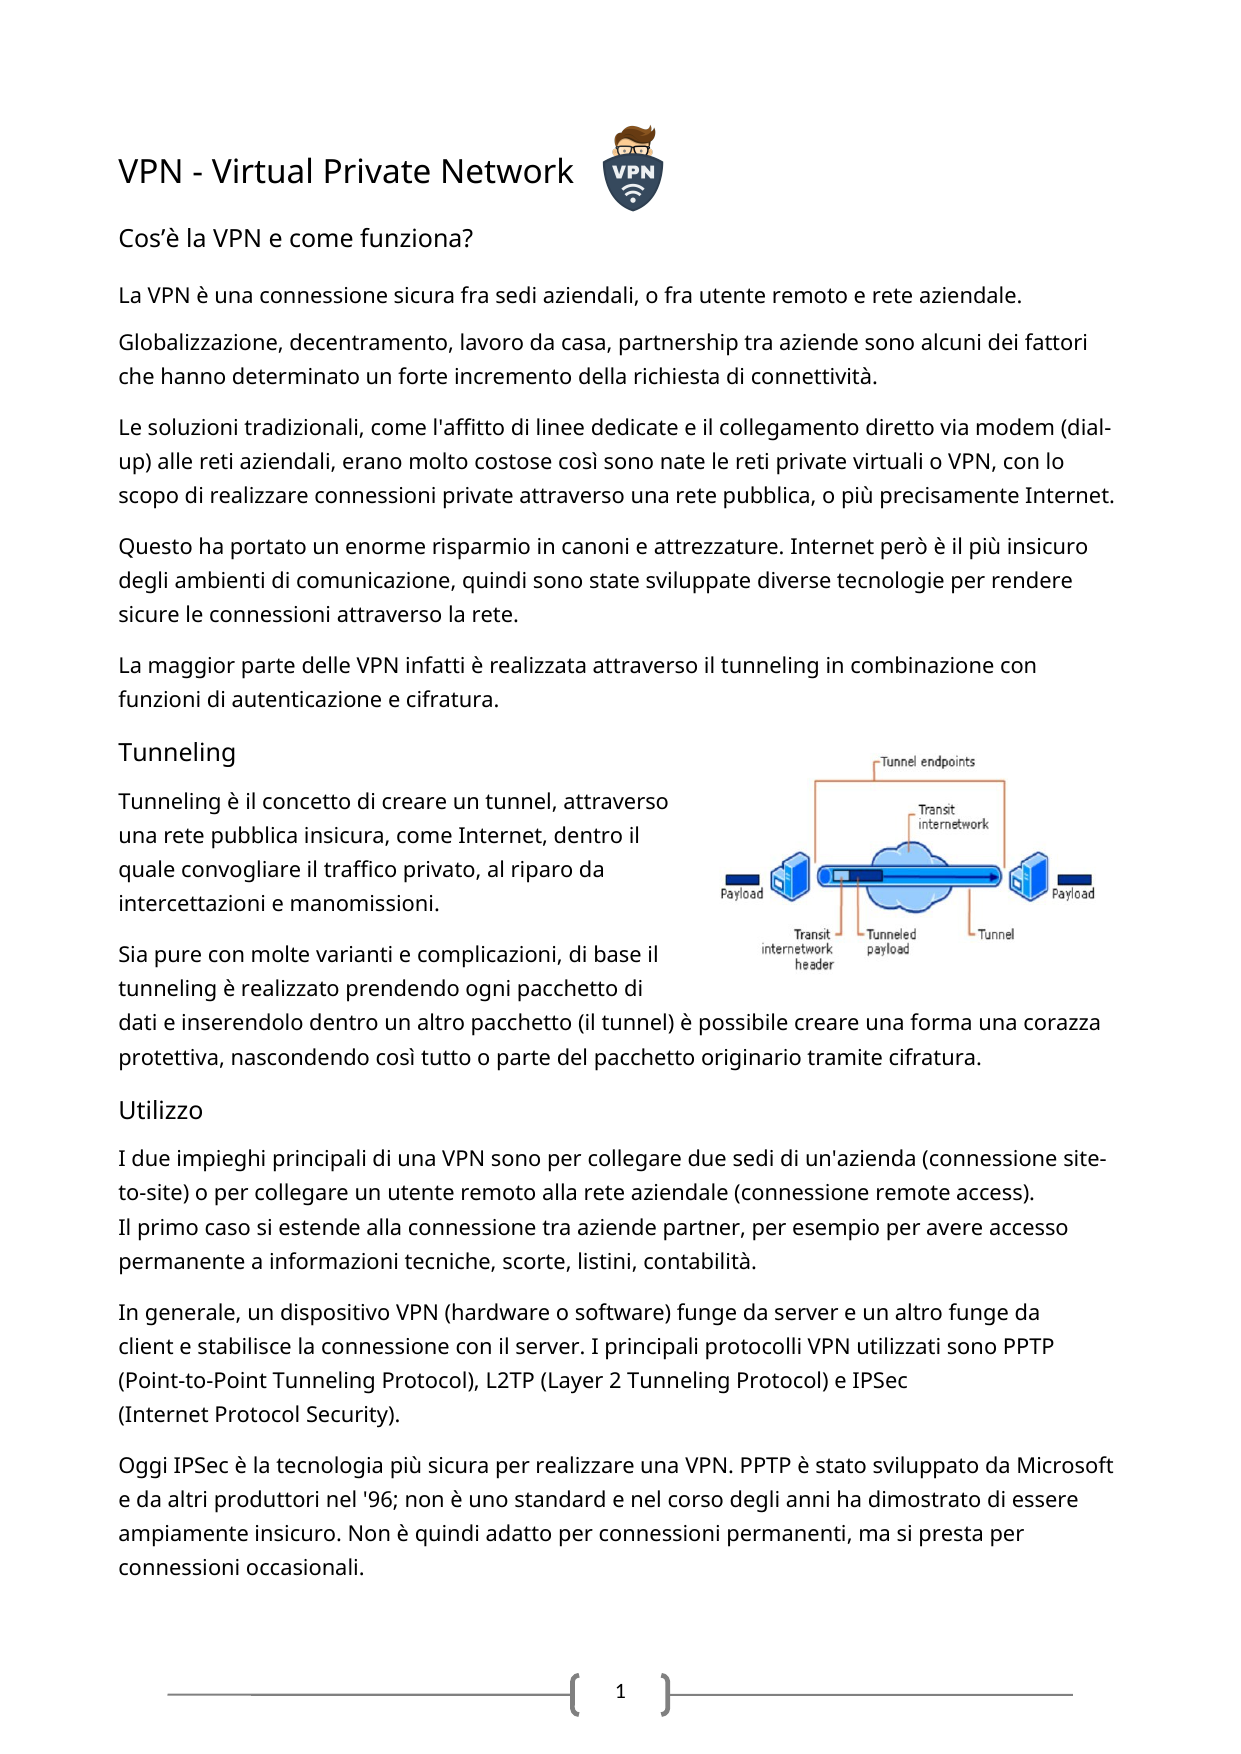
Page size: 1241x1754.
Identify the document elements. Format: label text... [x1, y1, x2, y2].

text Tunneling [118, 735, 694, 769]
text Globalizzazione, decentramento, lavoro da casa, partnership tra aziende sono alcuni dei fattori che hanno determinato un forte incremento della richiesta di connettività. [118, 327, 1122, 391]
picture [694, 727, 1136, 993]
text Oggi IPSec è la tecnologia più sicura per realizzare una VPN. PPTP è stato sviluppato da Microsoft e da altri produttori nel '96; non è uno standard e nel corso degli anni ha dimostrato di essere ampiamente insicuro. Non è quindi adatto per connessioni permanenti, ma si presta per connessioni occasionali. [118, 1450, 1122, 1582]
text Questo ha portato un enorme risparmio in canoni e attrezzature. Internet però è il più insicuro degli ambienti di comunicazione, quindi sono state sviluppate diverse tecnologie per rendere sicure le connessioni attraverso la rete. [118, 531, 1122, 629]
text Le soluzioni tradizionali, come l'affitto di linee dedicate e il collegamento diretto via modem (dial-up) alle reti aziendali, erano molto costose così sono nate le reti private virtuali o VPN, con lo scopo di realizzare connessioni private attraverso una rete pubblica, o più precisamente Internet. [118, 412, 1122, 510]
text Tunneling è il concetto di creare un tunnel, attraverso una rete pubblica insicura, come Internet, dentro il quale convogliare il traffico privato, al riparo da intercettazioni e manomissioni. [118, 786, 694, 918]
text Cos’è la VPN e come funziona? [118, 221, 1122, 255]
text La VPN è una connessione sicura fra sedi aziendali, o fra utente remoto e rete aziendale. [118, 280, 1122, 310]
text La maggior parte delle VPN infatti è realizzata attraverso il tunneling in combinazione con funzioni di autenticazione e cifratura. [118, 650, 1122, 714]
text VPN - Virtual Private Network [118, 148, 1122, 193]
text I due impieghi principali di una VPN sono per collegare due sedi di un'azienda (connessione site-to-site) o per collegare un utente remoto alla rete aziendale (connessione remote access). Il primo caso si estende alla connessione tra aziende partner, per esempio per avere accesso permanente a informazioni tecniche, scorte, listini, contabilità. [118, 1143, 1122, 1275]
text In generale, un dispositivo VPN (hardware o software) funge da server e un altro funge da client e stabilisce la connessione con il server. I principali protocolli VPN utilizzati sono PPTP (Point-to-Point Tunneling Protocol), L2TP (Layer 2 Tunneling Protocol) e IPSec (Internet Protocol Security). [118, 1296, 1122, 1429]
text Utilizzo [118, 1092, 1122, 1126]
picture [588, 193, 677, 214]
picture [588, 123, 677, 148]
text Sia pure con molte varianti e complicazioni, di base il tunneling è realizzato prendendo ogni pacchetto di dati e inserendolo dentro un altro pacchetto (il tunnel) è possibile creare una forma una corazza protettiva, nascondendo così tutto o parte del pacchetto originario tramite cifratura. [118, 939, 1122, 1071]
